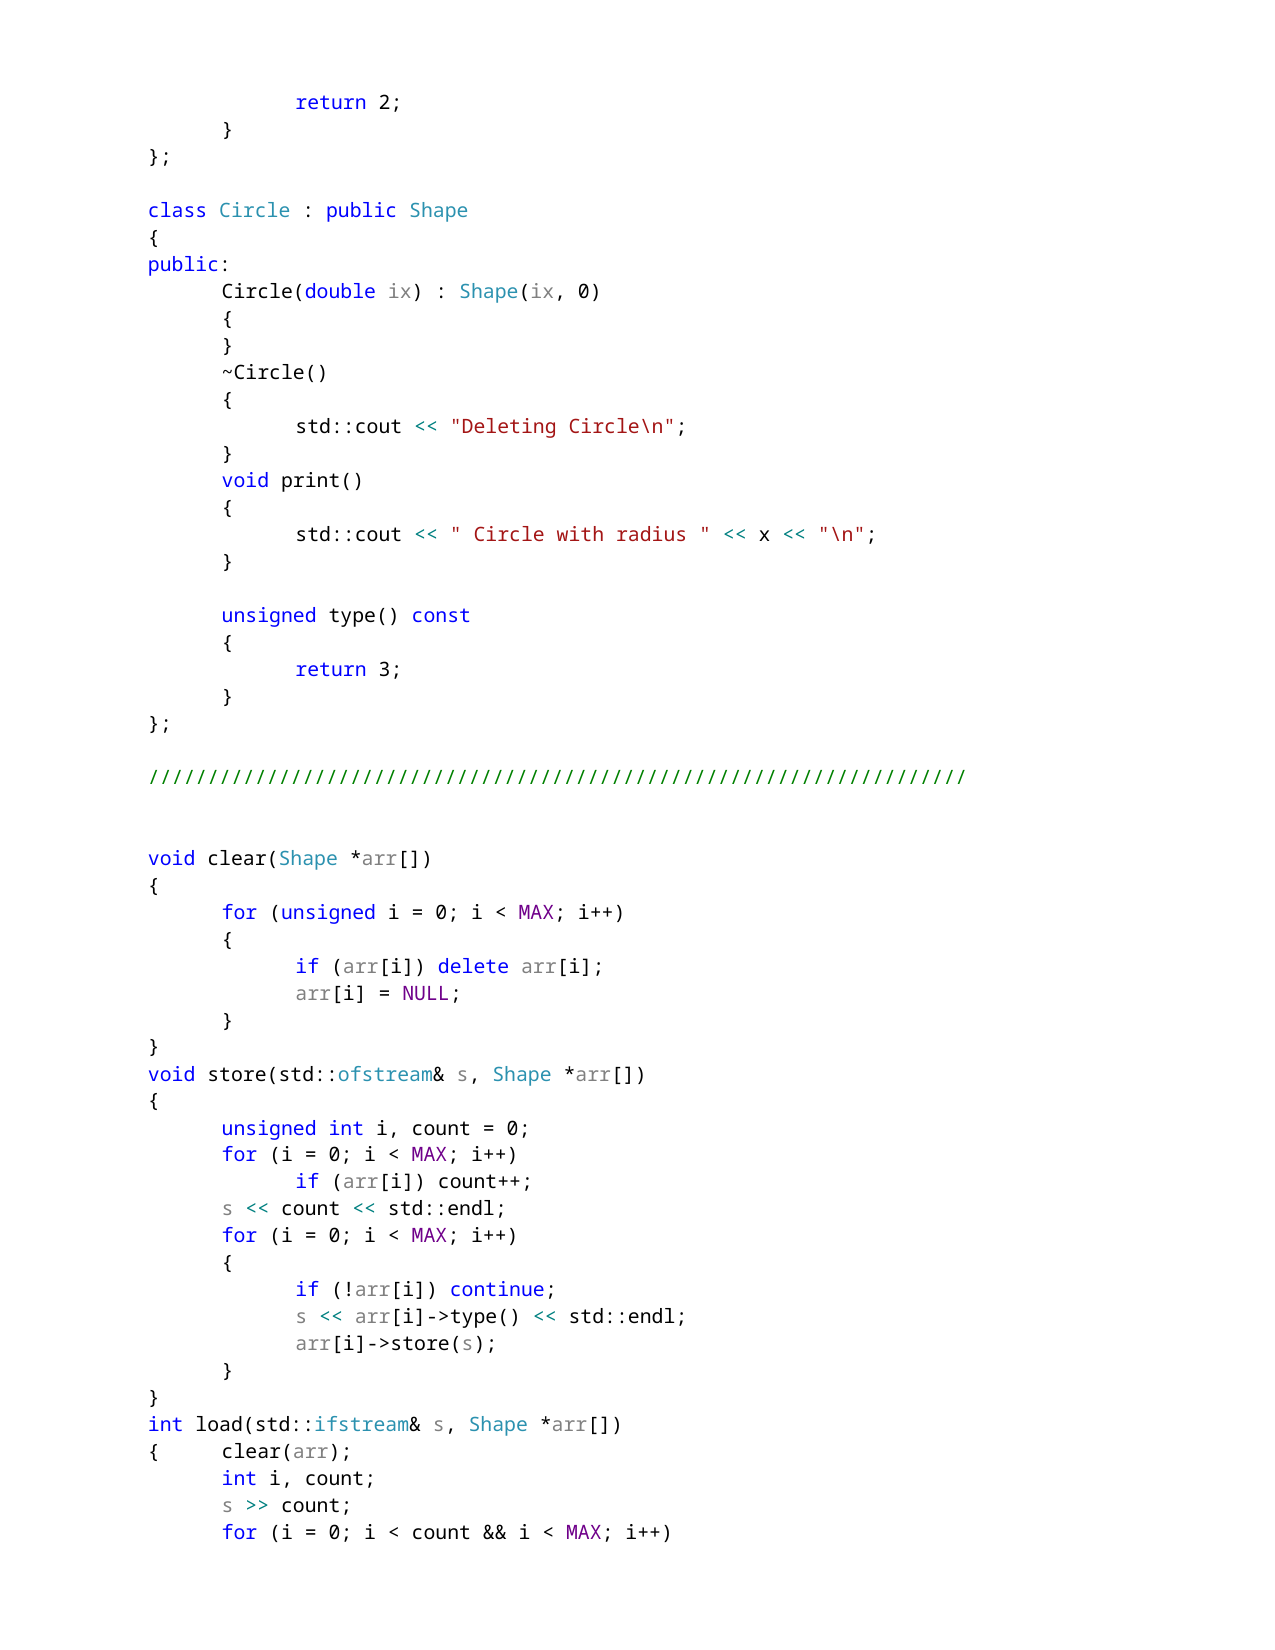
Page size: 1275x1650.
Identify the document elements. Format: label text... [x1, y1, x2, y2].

text { [148, 223, 1186, 250]
text { [148, 628, 1186, 655]
text std::cout << "Deleting Circle\n"; [148, 412, 1186, 439]
text { [148, 304, 1186, 331]
text for (unsigned i = 0; i < MAX; i++) [148, 898, 1186, 925]
text return 3; [148, 655, 1186, 682]
text } [148, 116, 1186, 142]
text ~Circle() [148, 358, 1186, 385]
text unsigned int i, count = 0; [148, 1114, 1186, 1141]
text }; [148, 709, 1186, 736]
text class Circle : public Shape [148, 196, 1186, 223]
text { [148, 925, 1186, 952]
text } [148, 1033, 1186, 1060]
text if (arr[i]) delete arr[i]; [148, 952, 1186, 979]
text int i, count; [148, 1464, 1186, 1491]
text if (!arr[i]) continue; [148, 1276, 1186, 1303]
text } [148, 1357, 1186, 1383]
text int load(std::ifstream& s, Shape *arr[]) [148, 1411, 1186, 1437]
text std::cout << " Circle with radius " << x << "\n"; [148, 520, 1186, 547]
text void print() [148, 466, 1186, 493]
text ///////////////////////////////////////////////////////////////////// [148, 763, 1186, 790]
text for (i = 0; i < count && i < MAX; i++) [148, 1518, 1186, 1545]
text { [148, 493, 1186, 520]
text { [148, 1087, 1186, 1114]
text } [148, 682, 1186, 709]
text { [148, 385, 1186, 412]
text void clear(Shape *arr[]) [148, 844, 1186, 871]
text }; [148, 142, 1186, 169]
text s << arr[i]->type() << std::endl; [148, 1303, 1186, 1329]
text } [148, 1006, 1186, 1033]
text Circle(double ix) : Shape(ix, 0) [148, 277, 1186, 304]
text } [148, 439, 1186, 466]
text { clear(arr); [148, 1437, 1186, 1464]
text } [148, 1383, 1186, 1411]
text } [148, 547, 1186, 574]
text s << count << std::endl; [148, 1195, 1186, 1222]
text public: [148, 250, 1186, 277]
text if (arr[i]) count++; [148, 1168, 1186, 1195]
text { [148, 871, 1186, 898]
text { [148, 1249, 1186, 1276]
text arr[i] = NULL; [148, 979, 1186, 1006]
text s >> count; [148, 1491, 1186, 1518]
text } [148, 331, 1186, 358]
text void store(std::ofstream& s, Shape *arr[]) [148, 1060, 1186, 1087]
text for (i = 0; i < MAX; i++) [148, 1141, 1186, 1168]
text arr[i]->store(s); [148, 1329, 1186, 1357]
text return 2; [148, 88, 1186, 116]
text for (i = 0; i < MAX; i++) [148, 1222, 1186, 1249]
text unsigned type() const [148, 601, 1186, 628]
